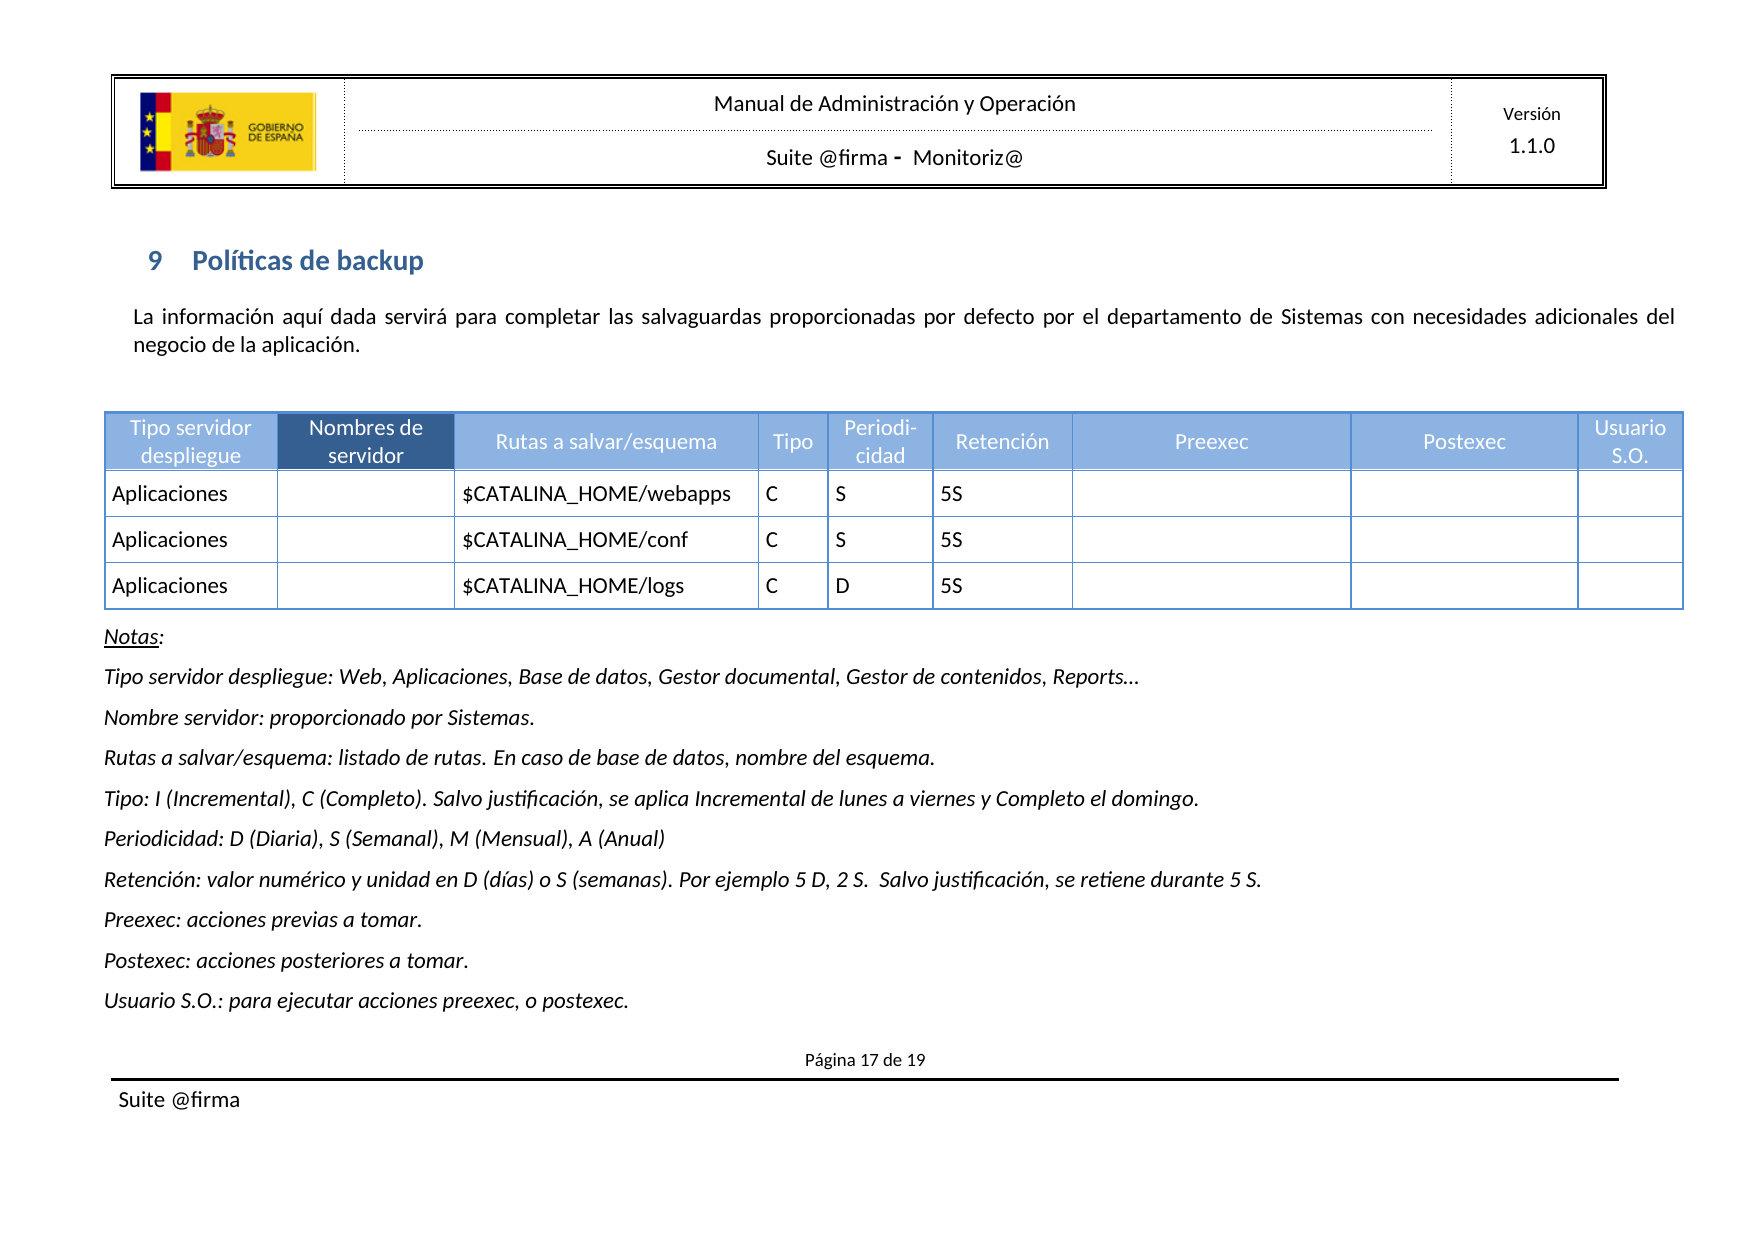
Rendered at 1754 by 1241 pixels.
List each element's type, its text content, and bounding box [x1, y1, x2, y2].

table_header Retención [934, 414, 1072, 469]
table_cell Aplicaciones [106, 471, 277, 516]
table_cell D [829, 563, 932, 607]
table_cell [1073, 471, 1350, 516]
table_cell [1579, 517, 1682, 561]
table_cell 5S [934, 517, 1072, 561]
text Tipo servidor despliegue: Web, Aplicaciones, Base de datos, Gestor documental, Gestor de contenidos, Reports… [103, 662, 1679, 691]
text Preexec: acciones previas a tomar. [103, 906, 1679, 934]
table_cell C [759, 471, 827, 516]
text Nombre servidor: proporcionado por Sistemas. [103, 703, 1679, 731]
table_cell [1073, 563, 1350, 607]
table_cell [1579, 563, 1682, 607]
table_header Periodi-cidad [829, 414, 932, 469]
table_cell C [759, 563, 827, 607]
table_header Nombres de servidor [278, 414, 454, 469]
table_cell [278, 517, 454, 561]
table_cell S [829, 471, 932, 516]
table_header Postexec [1352, 414, 1577, 469]
table_cell $CATALINA_HOME/conf [455, 517, 758, 561]
text Periodicidad: D (Diaria), S (Semanal), M (Mensual), A (Anual) [103, 824, 1679, 853]
table_cell [1579, 471, 1682, 516]
table_cell C [759, 517, 827, 561]
table_header Preexec [1073, 414, 1350, 469]
table_cell S [829, 517, 932, 561]
table_cell $CATALINA_HOME/webapps [455, 471, 758, 516]
table_cell [1073, 517, 1350, 561]
text La información aquí dada servirá para completar las salvaguardas proporcionadas por defecto por el departamento de Sistemas con necesidades adicionales del negocio de la aplicación. [133, 302, 1679, 358]
table_cell $CATALINA_HOME/logs [455, 563, 758, 607]
table_header Tipo [759, 414, 827, 469]
table_header Tipo servidor despliegue [106, 414, 277, 469]
picture [138, 89, 320, 174]
subtitle Políticas de backup [147, 242, 1679, 277]
table_cell [278, 471, 454, 516]
table_cell [1352, 563, 1577, 607]
table_cell 5S [934, 471, 1072, 516]
table_header Rutas a salvar/esquema [455, 414, 758, 469]
text Retención: valor numérico y unidad en D (días) o S (semanas). Por ejemplo 5 D, 2 S. Salvo justificación, se retiene durante 5 S. [103, 865, 1679, 893]
table_cell Aplicaciones [106, 517, 277, 561]
text Rutas a salvar/esquema: listado de rutas. En caso de base de datos, nombre del esquema. [103, 743, 1679, 772]
table_header Usuario S.O. [1579, 414, 1682, 469]
text Postexec: acciones posteriores a tomar. [103, 946, 1679, 974]
table_cell 5S [934, 563, 1072, 607]
text Notas: [103, 622, 1679, 650]
table_cell [1352, 471, 1577, 516]
text Tipo: I (Incremental), C (Completo). Salvo justificación, se aplica Incremental de lunes a viernes y Completo el domingo. [103, 784, 1679, 812]
table_cell [278, 563, 454, 607]
table_cell Aplicaciones [106, 563, 277, 607]
table_cell [1352, 517, 1577, 561]
text Usuario S.O.: para ejecutar acciones preexec, o postexec. [103, 987, 1679, 1015]
